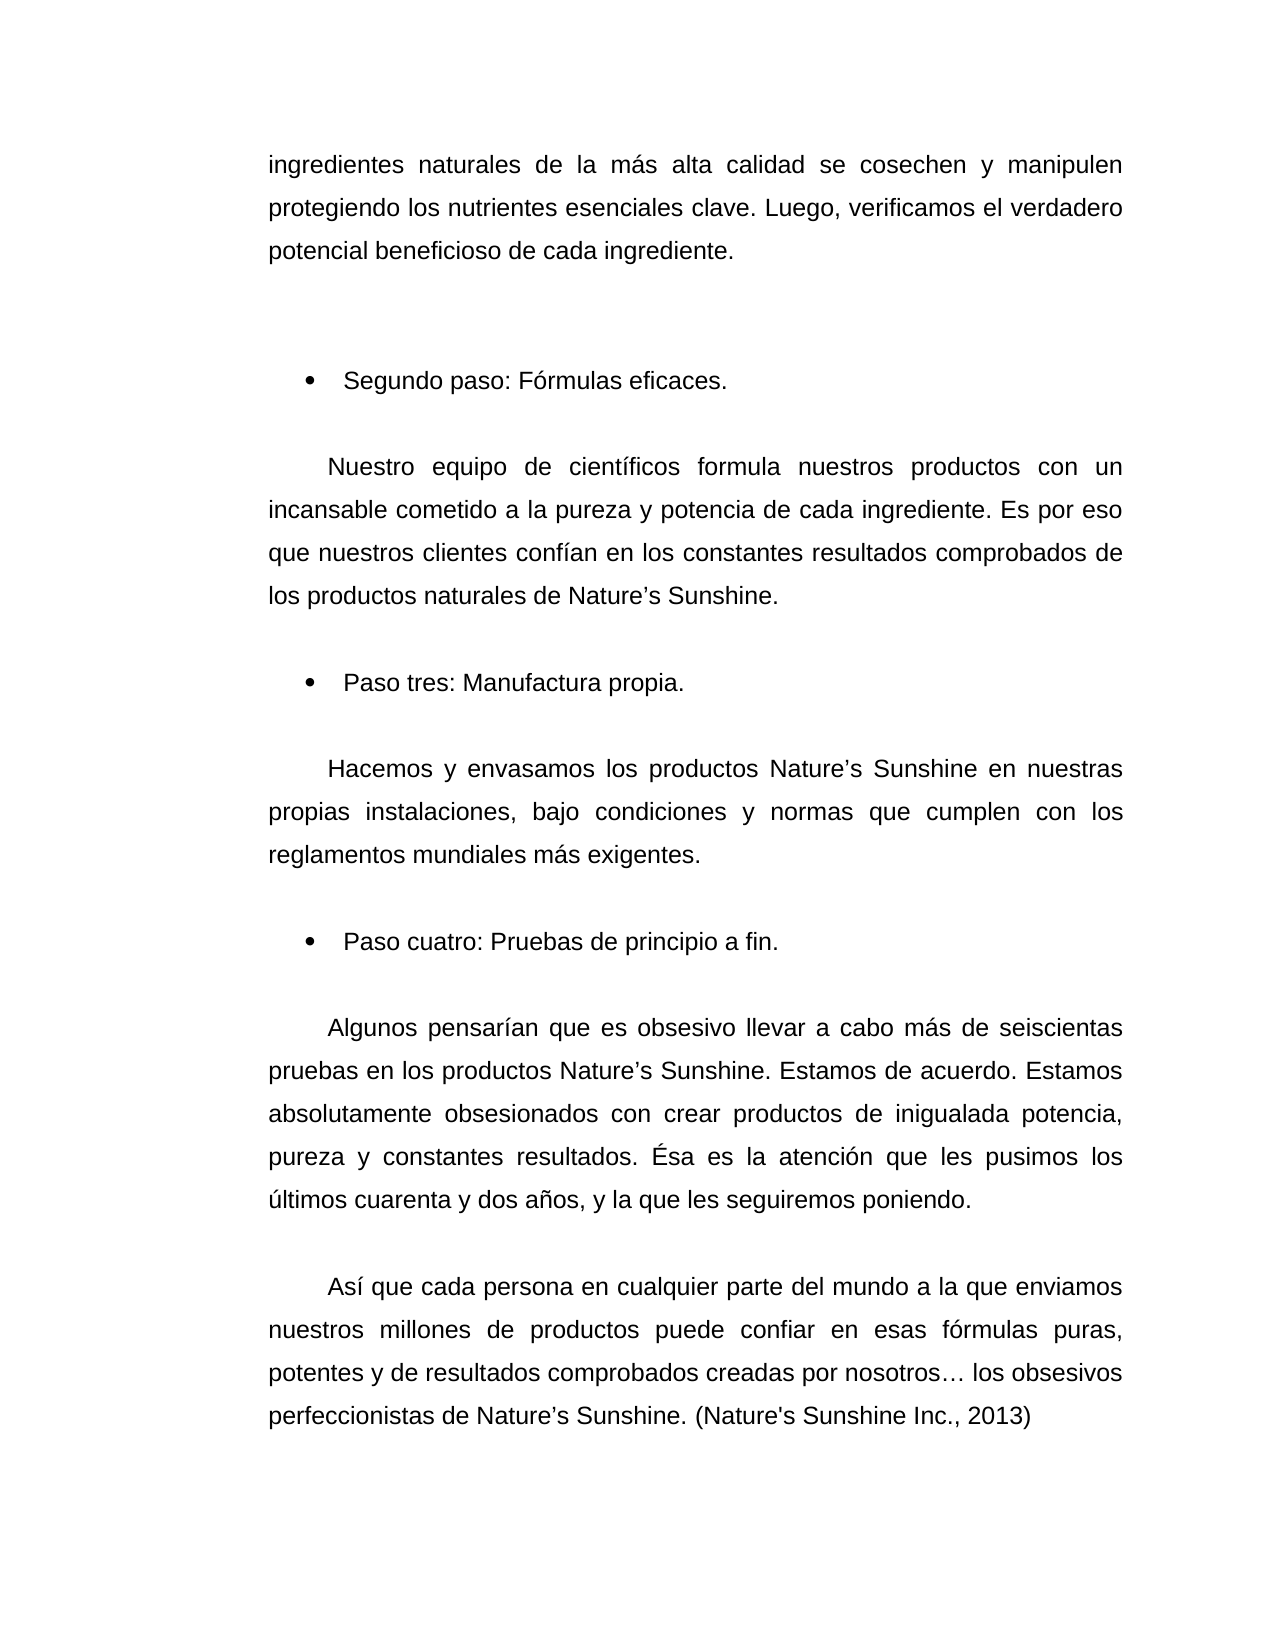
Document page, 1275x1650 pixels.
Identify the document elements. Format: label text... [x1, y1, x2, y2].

list Segundo paso: Fórmulas eficaces. [306, 366, 1124, 394]
list Paso cuatro: Pruebas de principio a fin. [306, 926, 1124, 955]
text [268, 150, 1124, 265]
list Paso tres: Manufactura propia. [306, 668, 1124, 696]
text Nuestro equipo de científicos formula nuestros productos con un incansable cometido a la pureza y potencia de cada ingrediente. Es por eso que nuestros clientes confían en los constantes resultados comprobados de los productos naturales de Nature’s Sunshine. [268, 452, 1124, 610]
text Así que cada persona en cualquier parte del mundo a la que enviamos nuestros millones de productos puede confiar en esas fórmulas puras, potentes y de resultados comprobados creadas por nosotros… los obsesivos perfeccionistas de Nature’s Sunshine. [268, 1272, 1124, 1430]
text Algunos pensarían que es obsesivo llevar a cabo más de seiscientas pruebas en los productos Nature’s Sunshine. Estamos de acuerdo. Estamos absolutamente obsesionados con crear productos de inigualada potencia, pureza y constantes resultados. Ésa es la atención que les pusimos los últimos cuarenta y dos años, y la que les seguiremos poniendo. [268, 1013, 1124, 1214]
text Hacemos y envasamos los productos Nature’s Sunshine en nuestras propias instalaciones, bajo condiciones y normas que cumplen con los reglamentos mundiales más exigentes. [268, 754, 1124, 869]
